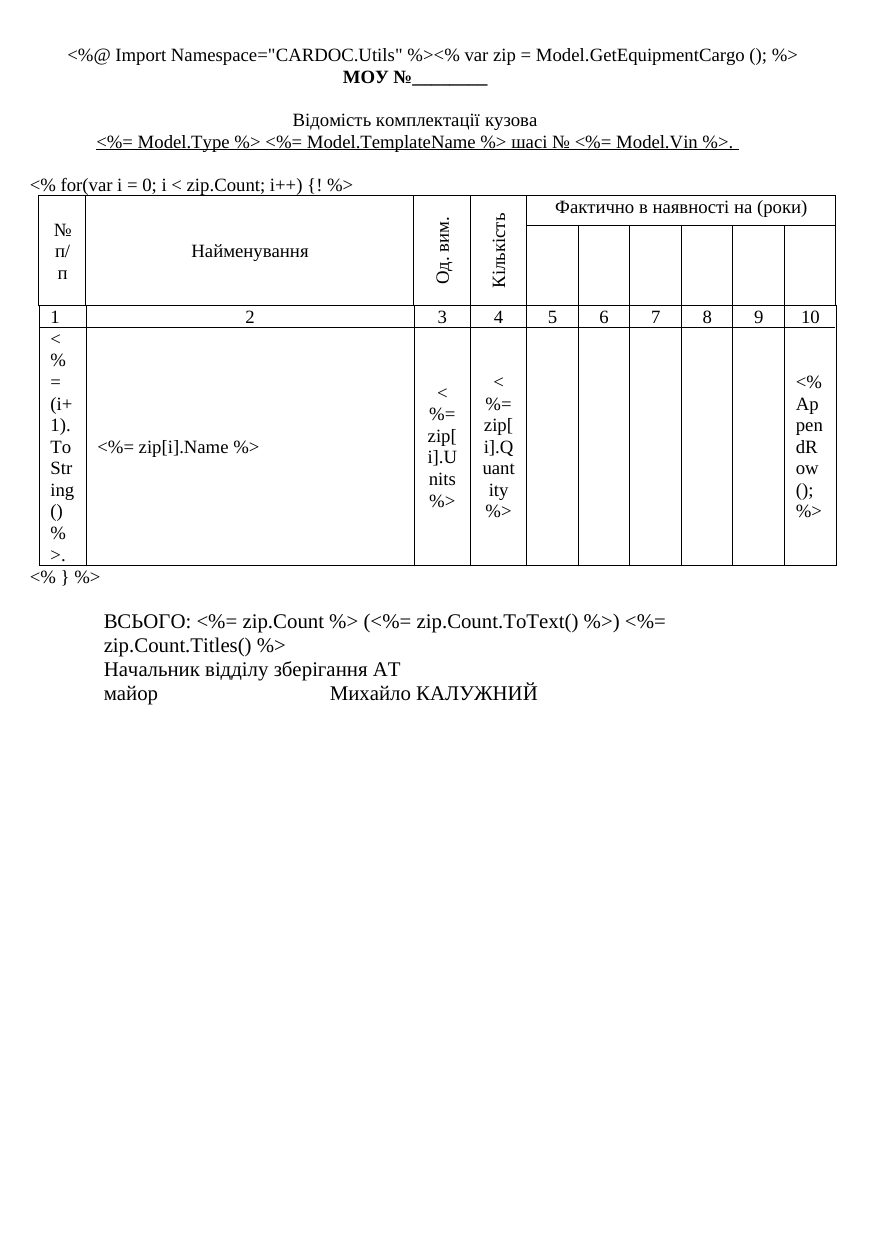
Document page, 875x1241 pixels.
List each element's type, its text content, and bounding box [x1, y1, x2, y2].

table_cell <%= zip[i].Units %> [415, 328, 470, 565]
table_cell 6 [579, 306, 629, 327]
table_cell <%= (i+1).ToString() %>. [40, 328, 86, 565]
table_cell [527, 328, 578, 565]
table_header Од. вим. [414, 196, 470, 305]
text Начальник відділу зберігання АТ [103, 657, 800, 681]
table_cell 3 [415, 306, 470, 327]
table_cell [733, 226, 784, 305]
text <%= Model.Type %> <%= Model.TemplateName %> шасі № <%= Model.Vin %>. [29, 131, 800, 152]
table_cell 4 [471, 306, 526, 327]
table_cell [630, 226, 681, 305]
table_cell [527, 226, 578, 305]
text майор Михайло КАЛУЖНИЙ [103, 681, 800, 705]
table_cell [579, 226, 629, 305]
table_cell [733, 328, 784, 565]
table_header Найменування [86, 196, 413, 305]
table_cell 8 [682, 306, 732, 327]
table_cell 10 [785, 306, 836, 327]
table_cell <% AppendRow(); %> [785, 327, 836, 565]
text <%@ Import Namespace="CARDOC.Utils" %><% var zip = Model.GetEquipmentCargo (); %> [67, 44, 800, 66]
text МОУ №________ [29, 66, 800, 87]
table_header Кількість [471, 196, 526, 305]
text <% for(var i = 0; i < zip.Count; i++) {! %> [29, 174, 800, 195]
table_cell [785, 226, 835, 305]
table_cell 1 [40, 306, 86, 327]
table_cell 2 [87, 306, 414, 327]
text Відомість комплектації кузова [29, 109, 800, 131]
table_cell 5 [527, 306, 578, 327]
table_cell [682, 226, 732, 305]
table_cell [682, 328, 732, 565]
table_cell <%= zip[i].Name %> [87, 328, 414, 565]
table_cell [579, 328, 629, 565]
text <% } %> [29, 566, 800, 587]
text ВСЬОГО: <%= zip.Count %> (<%= zip.Count.ToText() %>) <%= zip.Count.Titles() %> [103, 609, 800, 657]
table_cell [630, 328, 681, 565]
table_header Фактично в наявності на (роки) [527, 196, 835, 225]
table_cell 9 [733, 306, 784, 327]
table_header № п/п [39, 196, 85, 305]
table_cell <%= zip[i].Quantity %> [471, 328, 526, 565]
table_cell 7 [630, 306, 681, 327]
